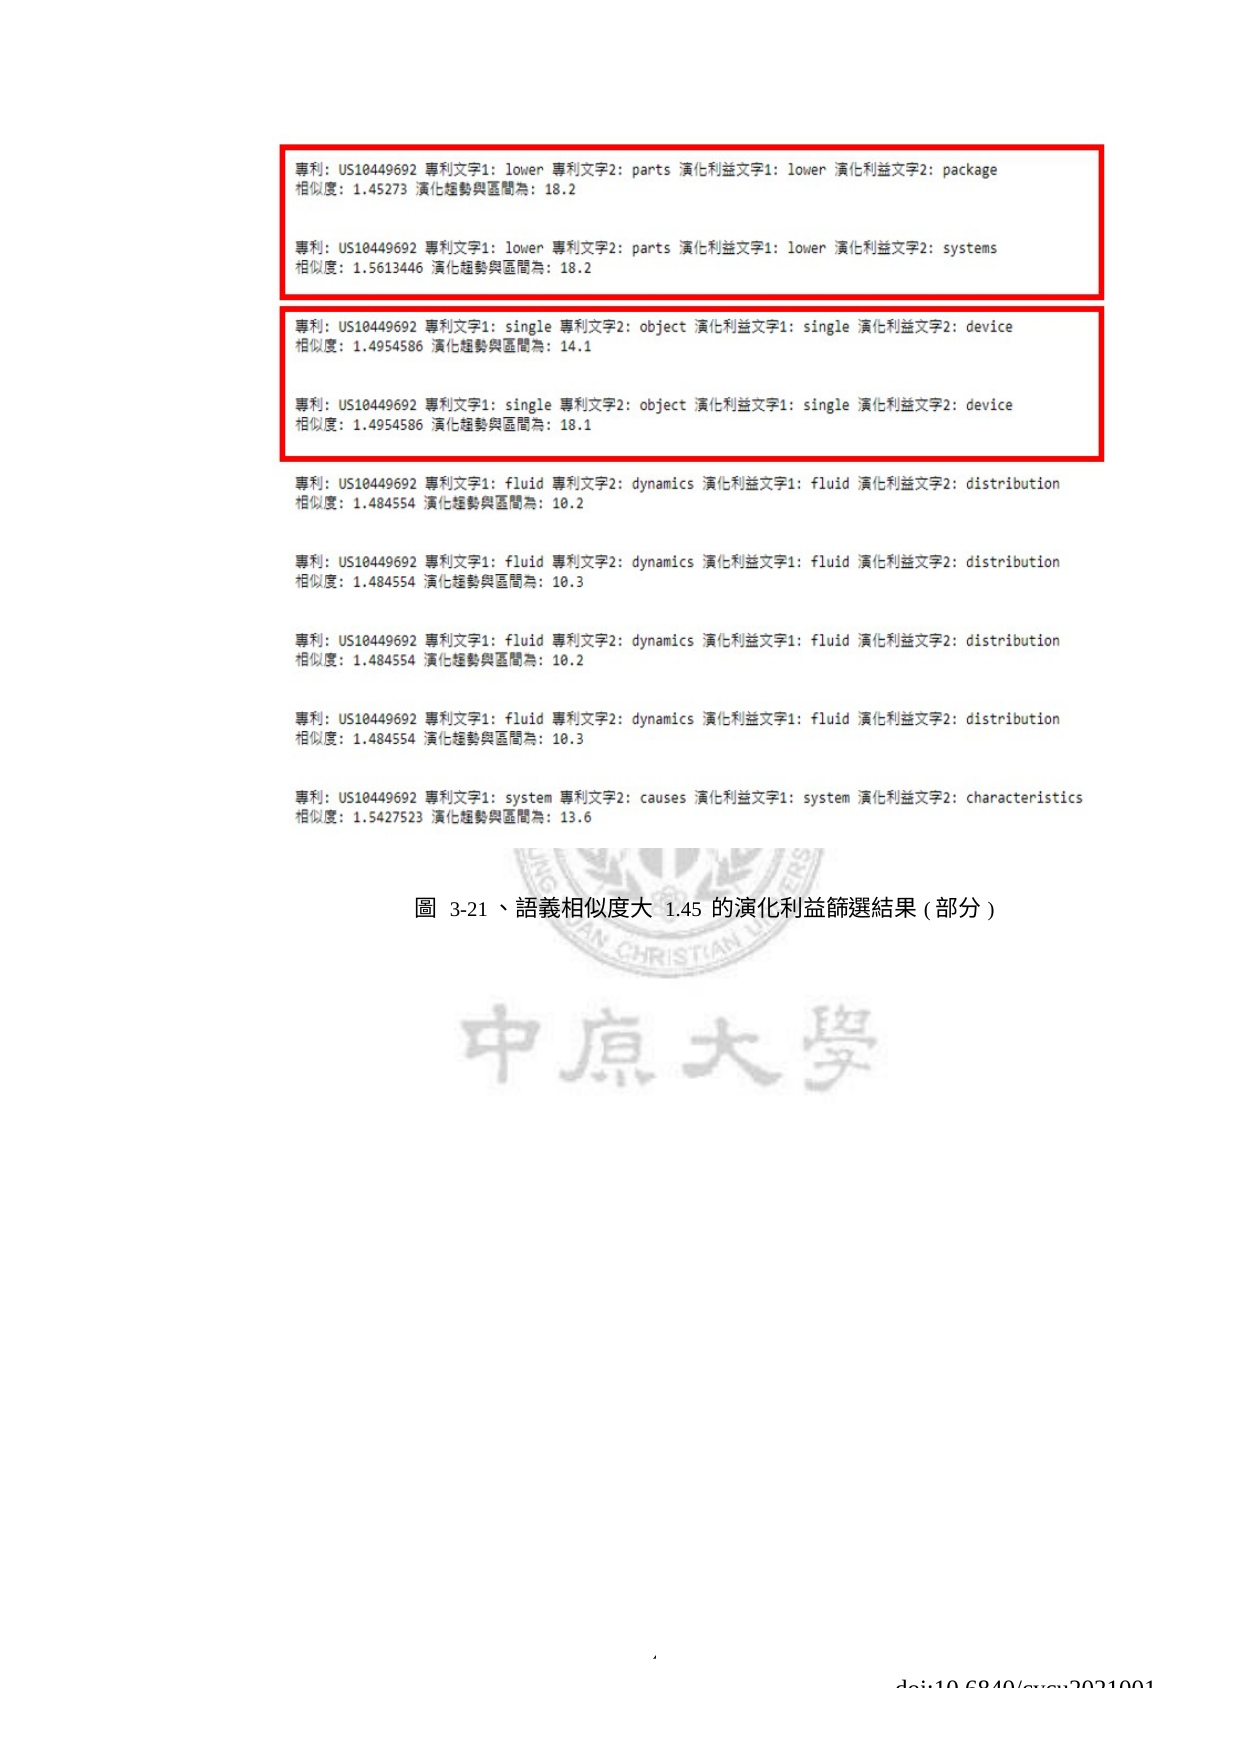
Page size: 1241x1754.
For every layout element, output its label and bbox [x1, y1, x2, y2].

picture [272, 135, 1112, 1104]
